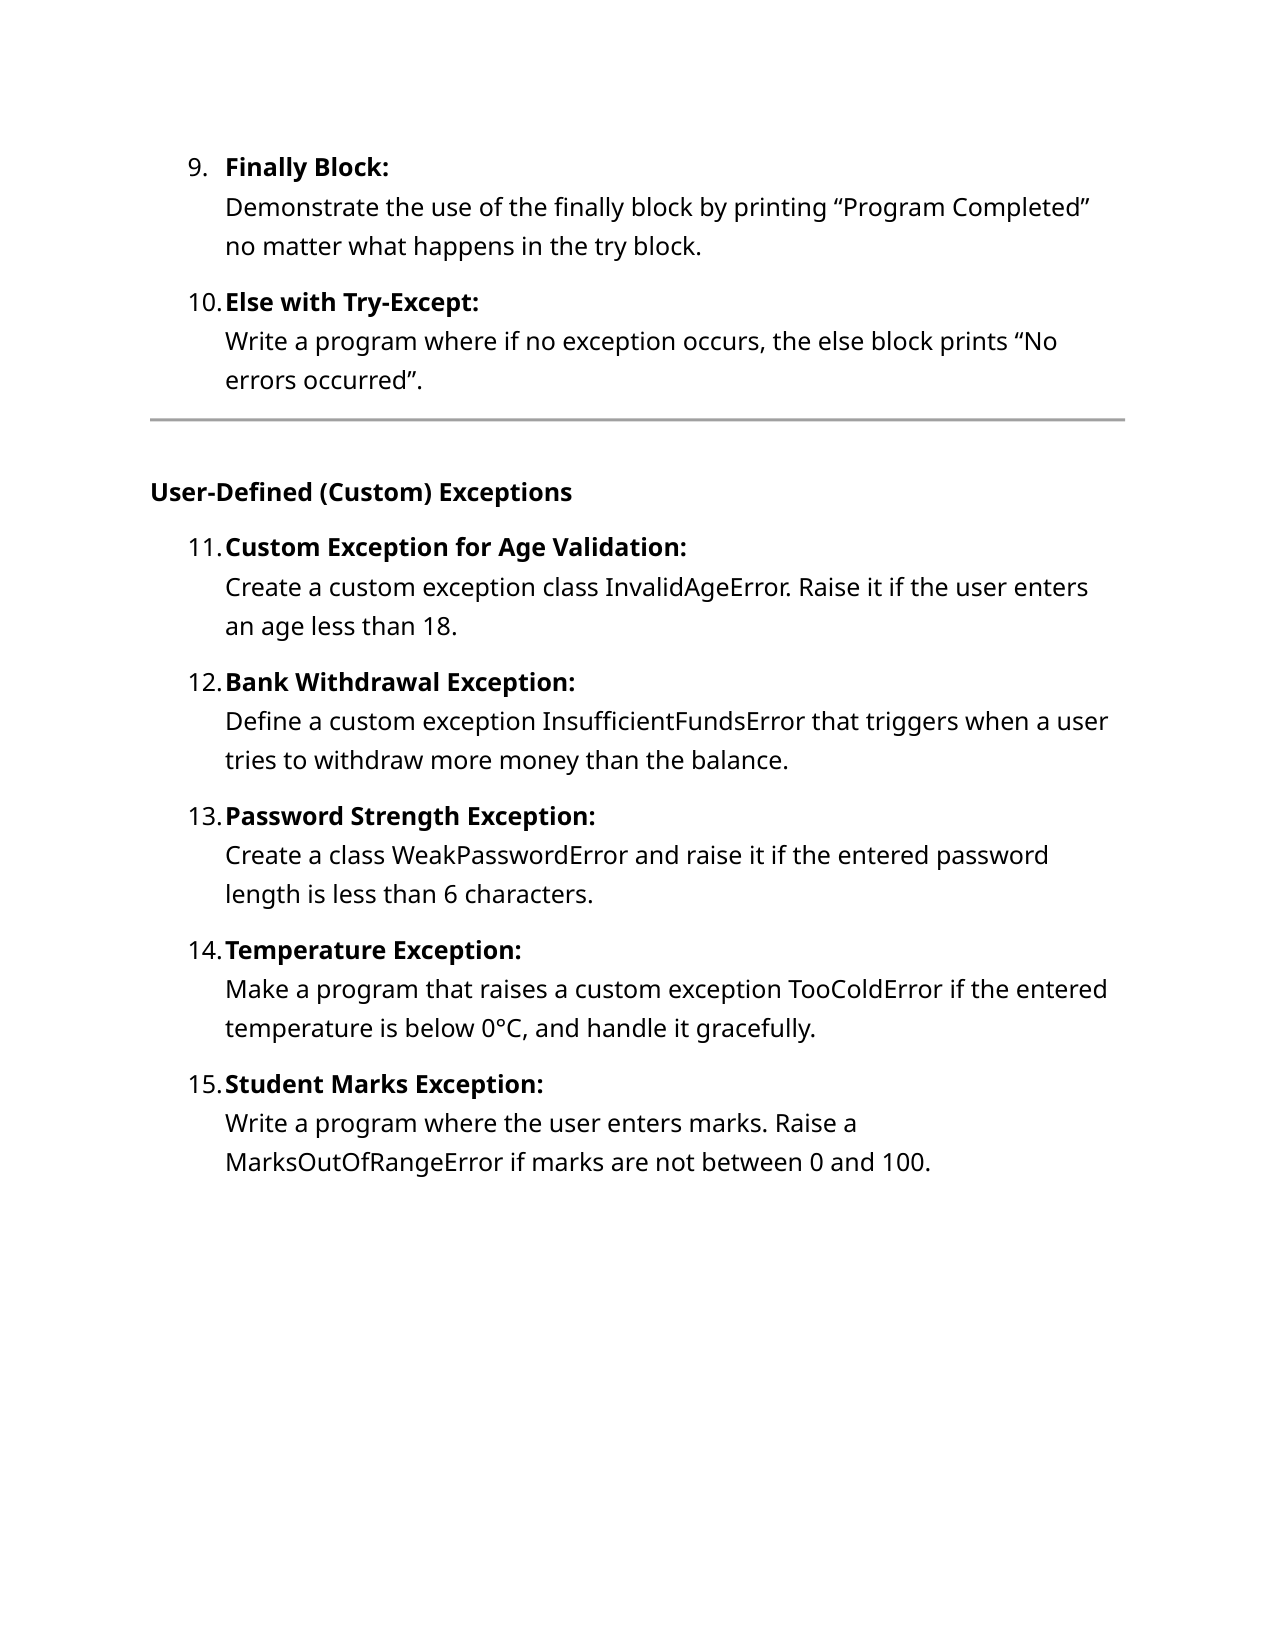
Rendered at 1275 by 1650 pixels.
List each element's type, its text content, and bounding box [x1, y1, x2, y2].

list Temperature Exception: Make a program that raises a custom exception TooColdError if the entered temperature is below 0°C, and handle it gracefully. [187, 932, 1125, 1045]
text User-Defined (Custom) Exceptions [150, 474, 1125, 508]
list Finally Block: Demonstrate the use of the finally block by printing “Program Completed” no matter what happens in the try block. [187, 150, 1125, 262]
list Password Strength Exception: Create a class WeakPasswordError and raise it if the entered password length is less than 6 characters. [187, 798, 1125, 911]
list Bank Withdrawal Exception: Define a custom exception InsufficientFundsError that triggers when a user tries to withdraw more money than the balance. [187, 664, 1125, 777]
list Student Marks Exception: Write a program where the user enters marks. Raise a MarksOutOfRangeError if marks are not between 0 and 100. [187, 1067, 1125, 1179]
list Else with Try-Except: Write a program where if no exception occurs, the else block prints “No errors occurred”. [187, 284, 1125, 397]
list Custom Exception for Age Validation: Create a custom exception class InvalidAgeError. Raise it if the user enters an age less than 18. [187, 530, 1125, 642]
